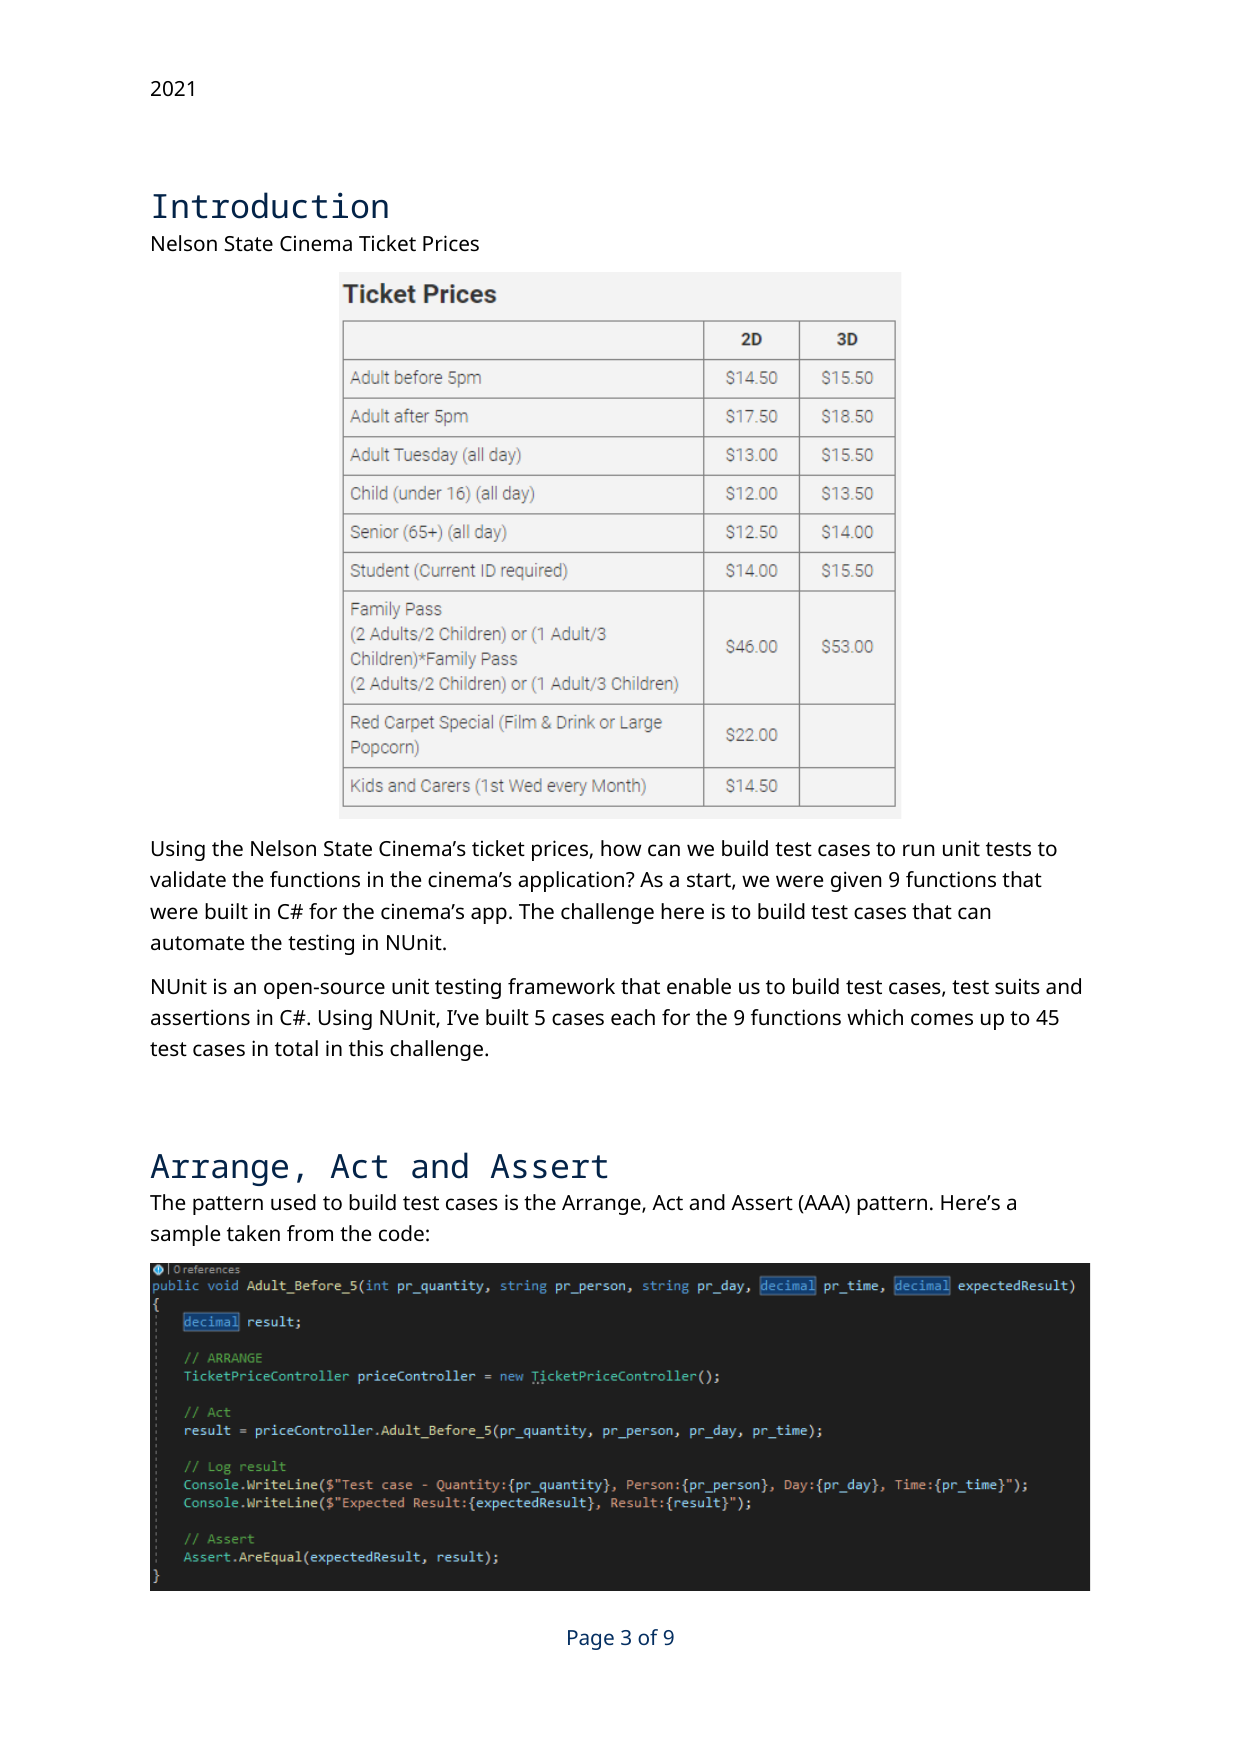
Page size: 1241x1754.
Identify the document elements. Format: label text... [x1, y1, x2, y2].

picture [150, 1263, 1091, 1591]
subtitle Introduction [150, 183, 1090, 229]
picture [339, 272, 902, 819]
text Using the Nelson State Cinema’s ticket prices, how can we build test cases to run unit tests to validate the functions in the cinema’s application? As a start, we were given 9 functions that were built in C# for the cinema’s app. The challenge here is to build test cases that can automate the testing in NUnit. [150, 834, 1090, 956]
text The pattern used to build test cases is the Arrange, Act and Assert (AAA) pattern. Here’s a sample taken from the code: [150, 1188, 1090, 1248]
subtitle Arrange, Act and Assert [150, 1143, 1090, 1188]
text Nelson State Cinema Ticket Prices [150, 229, 1090, 257]
text NUnit is an open-source unit testing framework that enable us to build test cases, test suits and assertions in C#. Using NUnit, I’ve built 5 cases each for the 9 functions which comes up to 45 test cases in total in this challenge. [150, 972, 1090, 1063]
